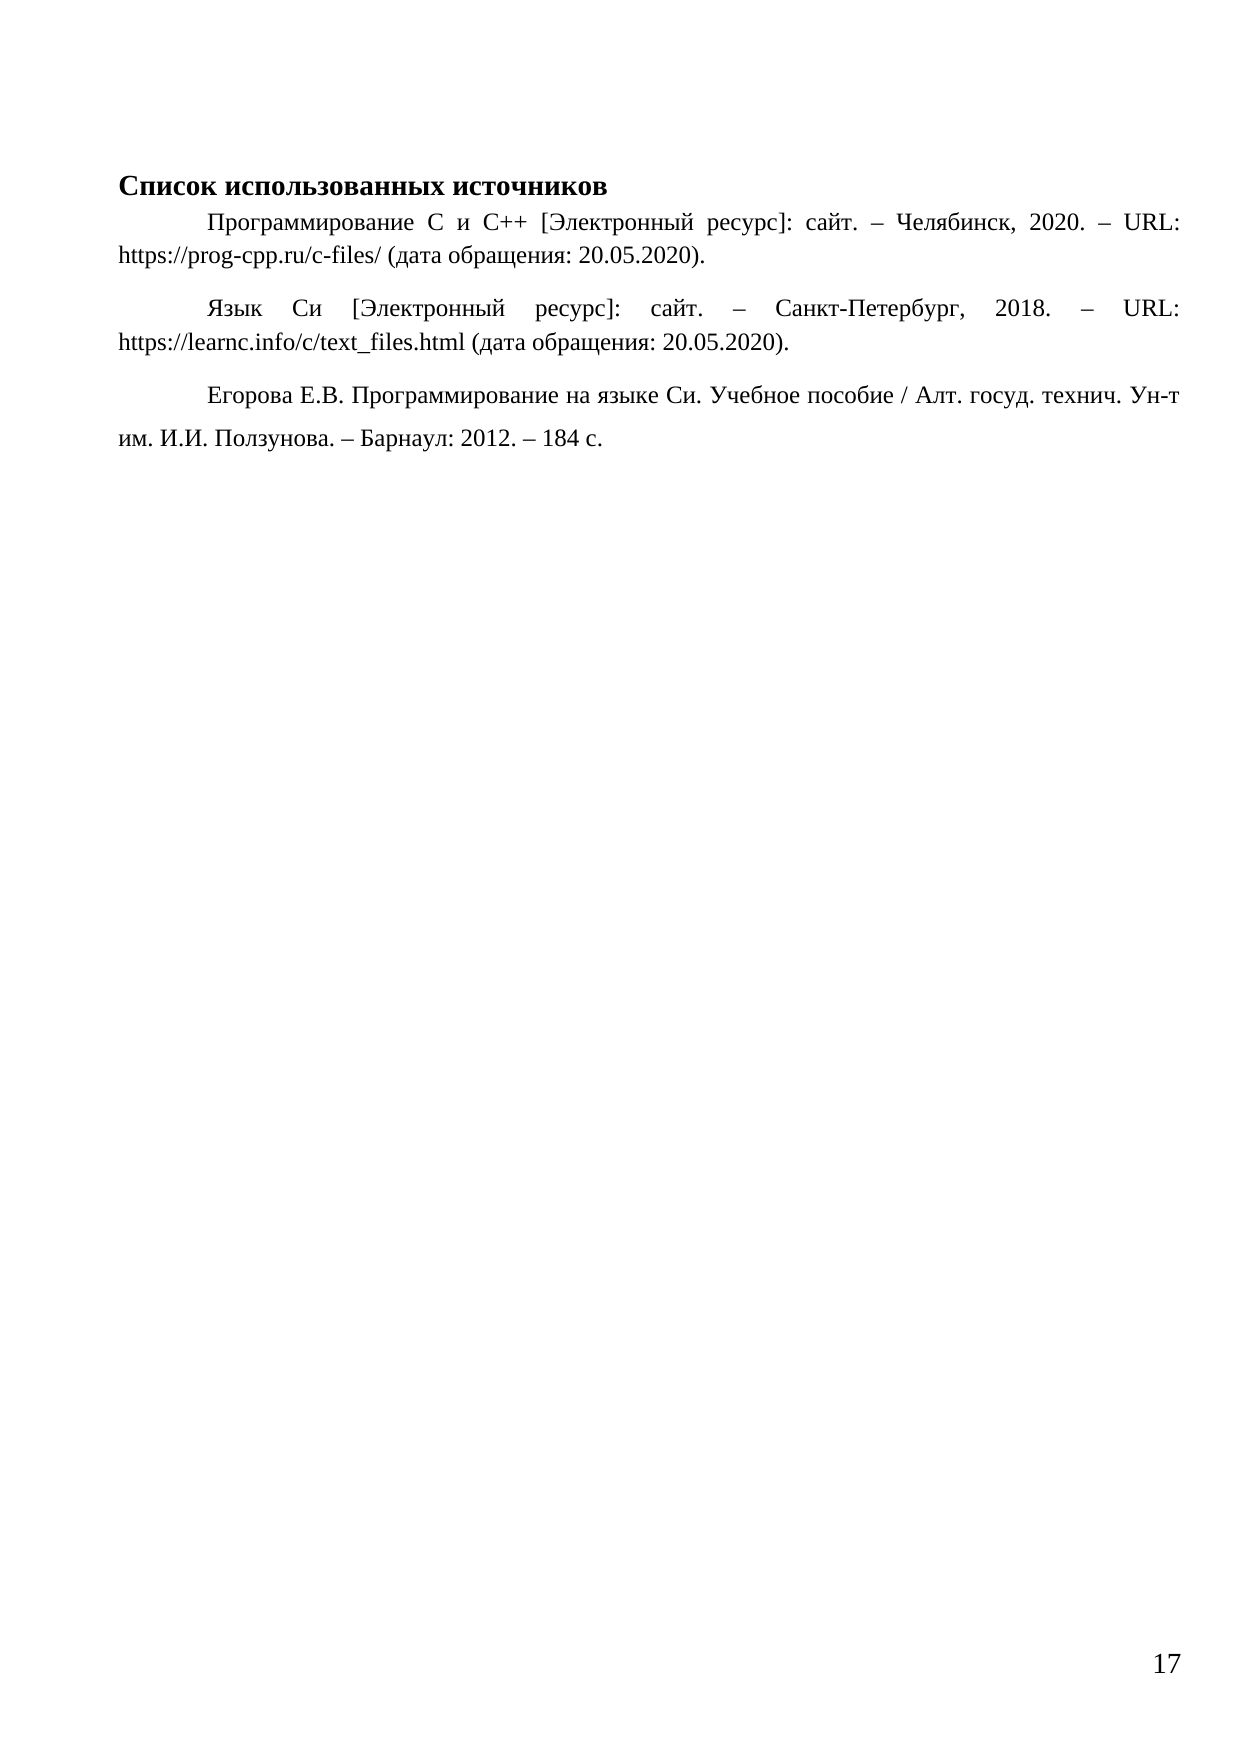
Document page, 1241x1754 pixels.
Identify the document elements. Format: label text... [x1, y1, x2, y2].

text Язык Си [Электронный ресурс]: сайт. – Санкт-Петербург, 2018. – URL: https://learnc.info/c/text_files.html (дата обращения: 20.05.2020). [118, 293, 1181, 355]
text Егорова Е.В. Программирование на языке Си. Учебное пособие / Алт. госуд. технич. Ун-т им. И.И. Ползунова. – Барнаул: 2012. – 184 с. [118, 380, 1181, 452]
text Программирование C и C++ [Электронный ресурс]: сайт. – Челябинск, 2020. – URL: https://prog-cpp.ru/c-files/ (дата обращения: 20.05.2020). [118, 207, 1181, 268]
subtitle Список использованных источников [118, 168, 1181, 202]
